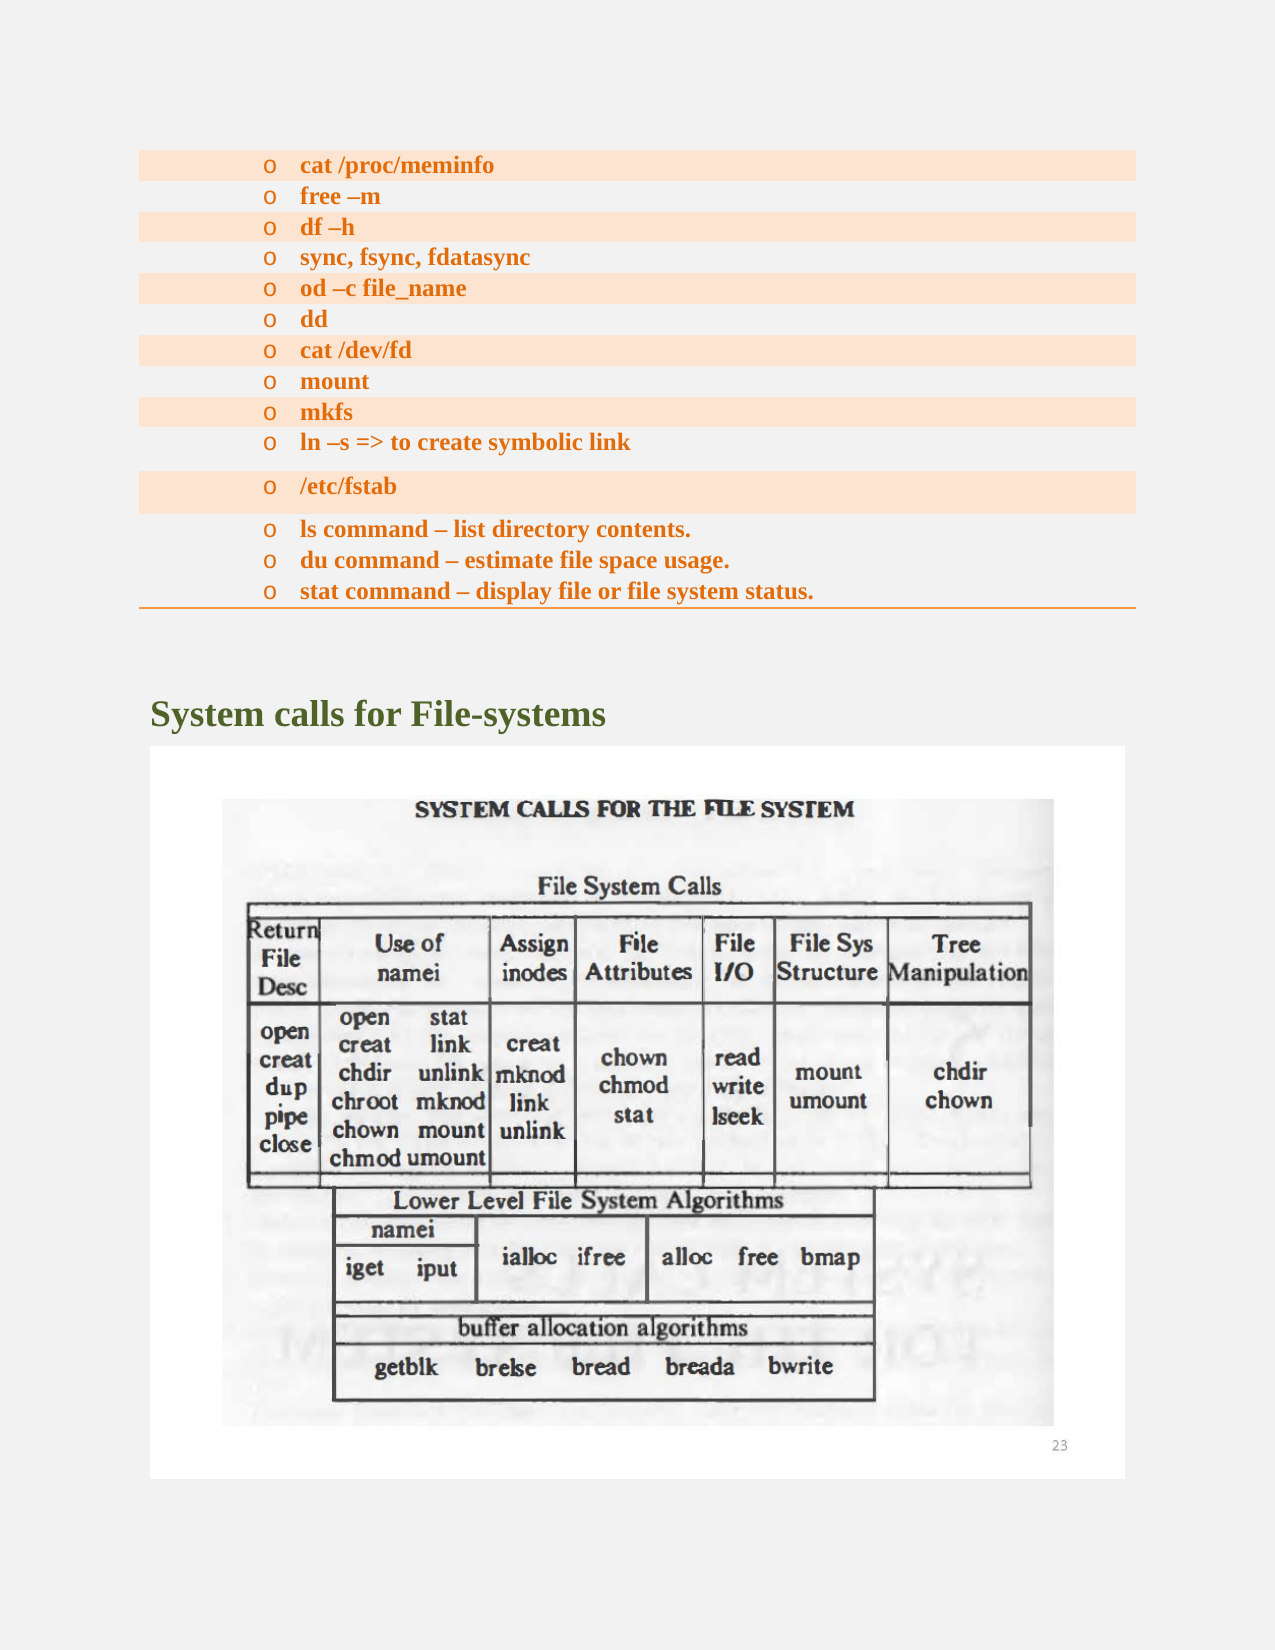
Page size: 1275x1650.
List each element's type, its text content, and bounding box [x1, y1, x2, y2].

table_cell dd [139, 304, 1136, 335]
subtitle System calls for File-systems [150, 691, 1125, 734]
table_cell mount [139, 366, 1136, 397]
table_cell /etc/fstab [139, 471, 1136, 514]
table_cell free –m [139, 181, 1136, 212]
table_cell ln –s => to create symbolic link [139, 428, 1136, 471]
table_cell ls command – list directory contents. du command – estimate file space usage. stat command – display file or file system status. [139, 514, 1136, 607]
picture [150, 746, 1125, 1479]
table_cell df –h [139, 212, 1136, 242]
table_cell od –c file_name [139, 273, 1136, 304]
table_cell sync, fsync, fdatasync [139, 243, 1136, 273]
table_cell cat /dev/fd [139, 335, 1136, 366]
table_cell cat /proc/meminfo [139, 150, 1136, 181]
table_cell mkfs [139, 397, 1136, 427]
